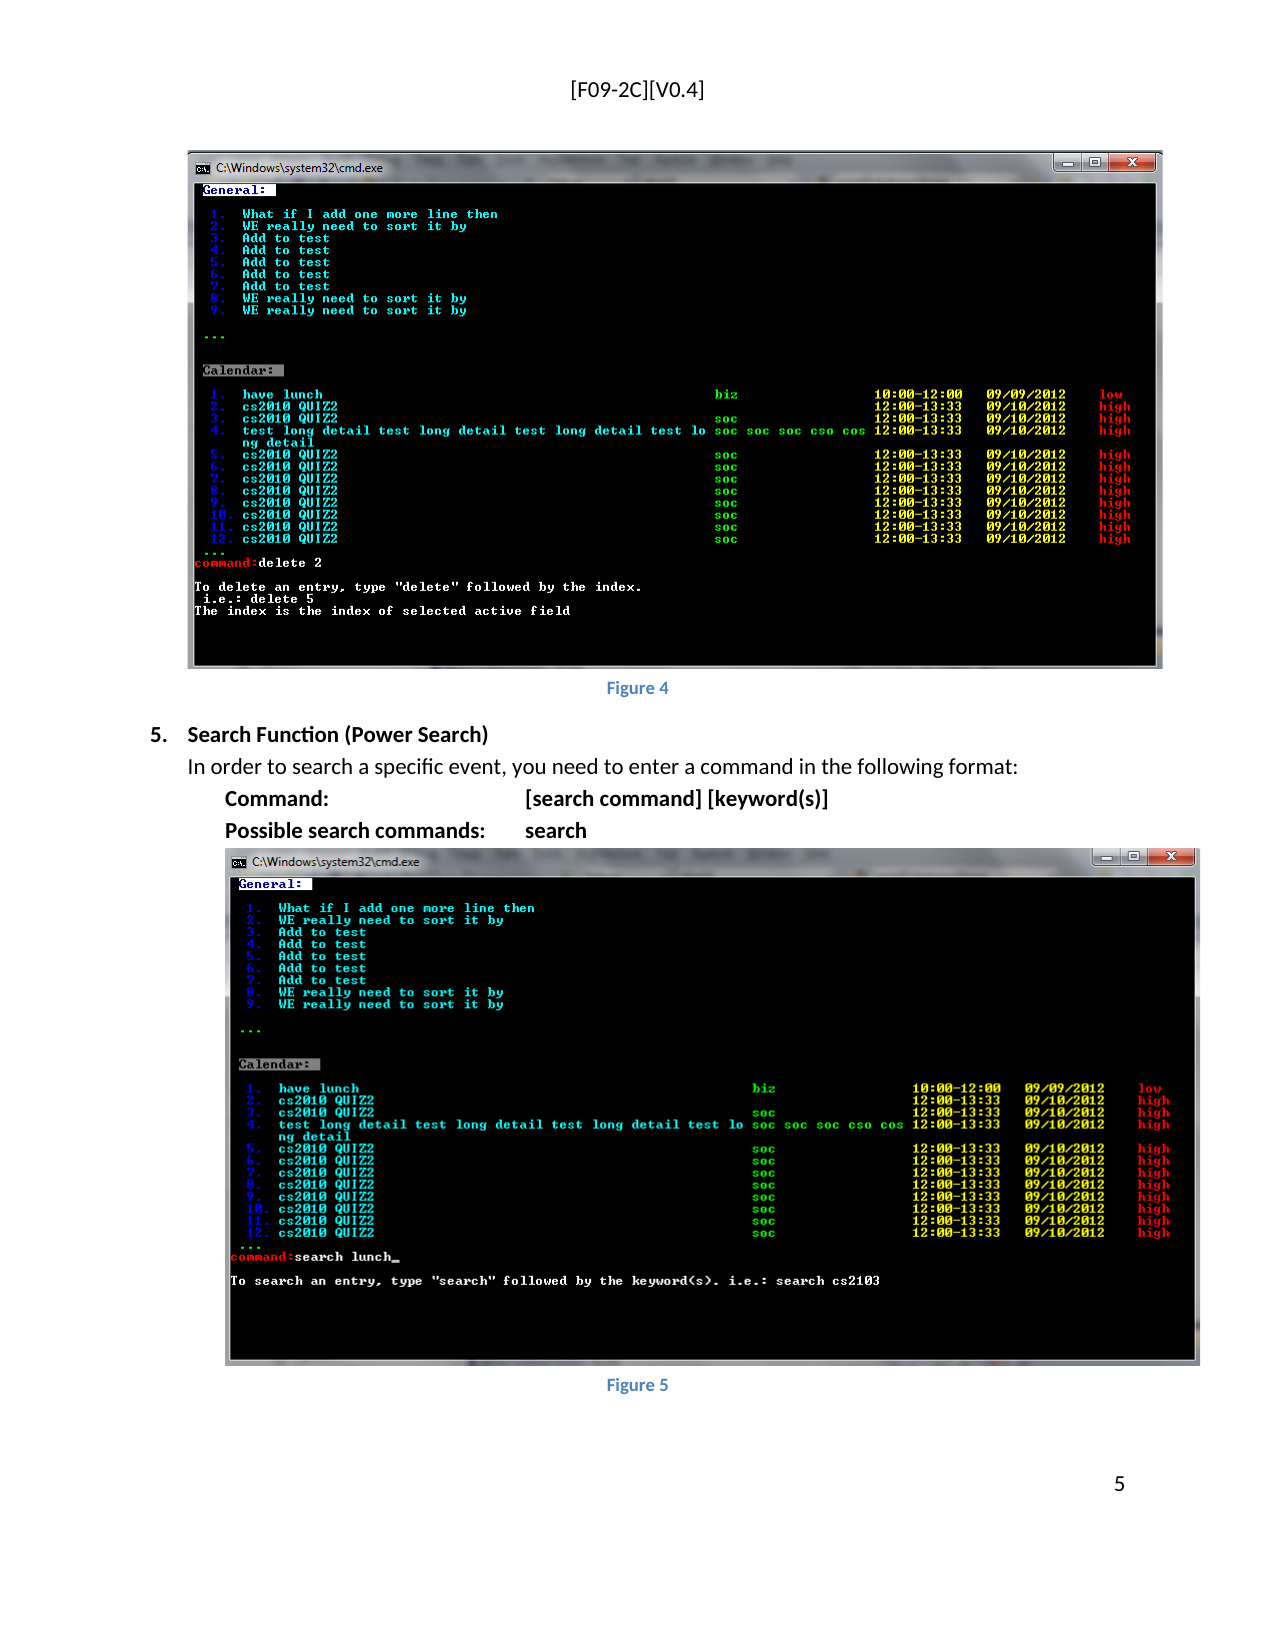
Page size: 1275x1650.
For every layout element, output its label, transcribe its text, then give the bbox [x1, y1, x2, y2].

list Search Function (Power Search) [150, 720, 1125, 748]
list Command: [search command] [keyword(s)] [187, 784, 1125, 812]
list Possible search commands: search [187, 816, 1125, 844]
picture [187, 150, 1163, 669]
picture [225, 848, 1200, 1366]
list In order to search a specific event, you need to enter a command in the following format: [187, 752, 1125, 780]
